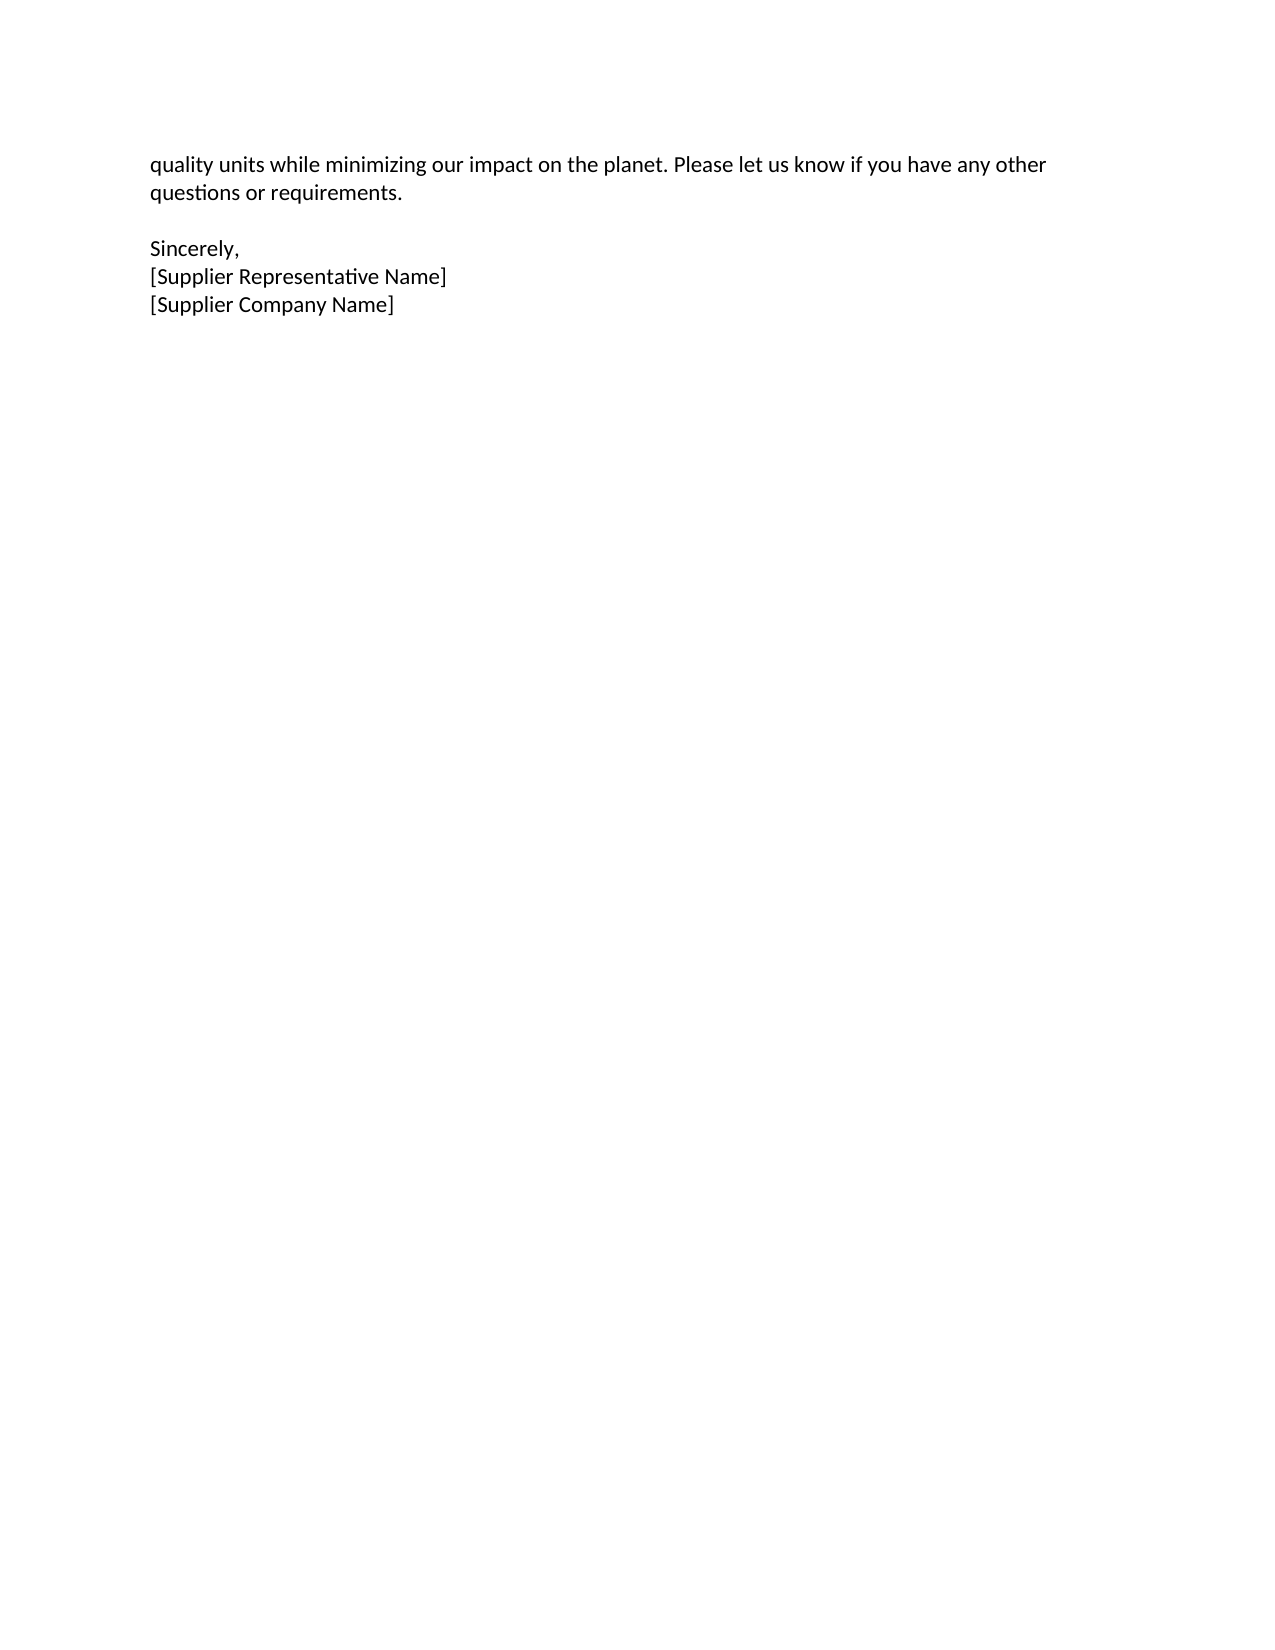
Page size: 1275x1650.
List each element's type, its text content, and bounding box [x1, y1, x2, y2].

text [150, 150, 1125, 206]
text [Supplier Company Name] [150, 290, 1125, 318]
text Sincerely, [150, 234, 1125, 262]
text [Supplier Representative Name] [150, 262, 1125, 290]
